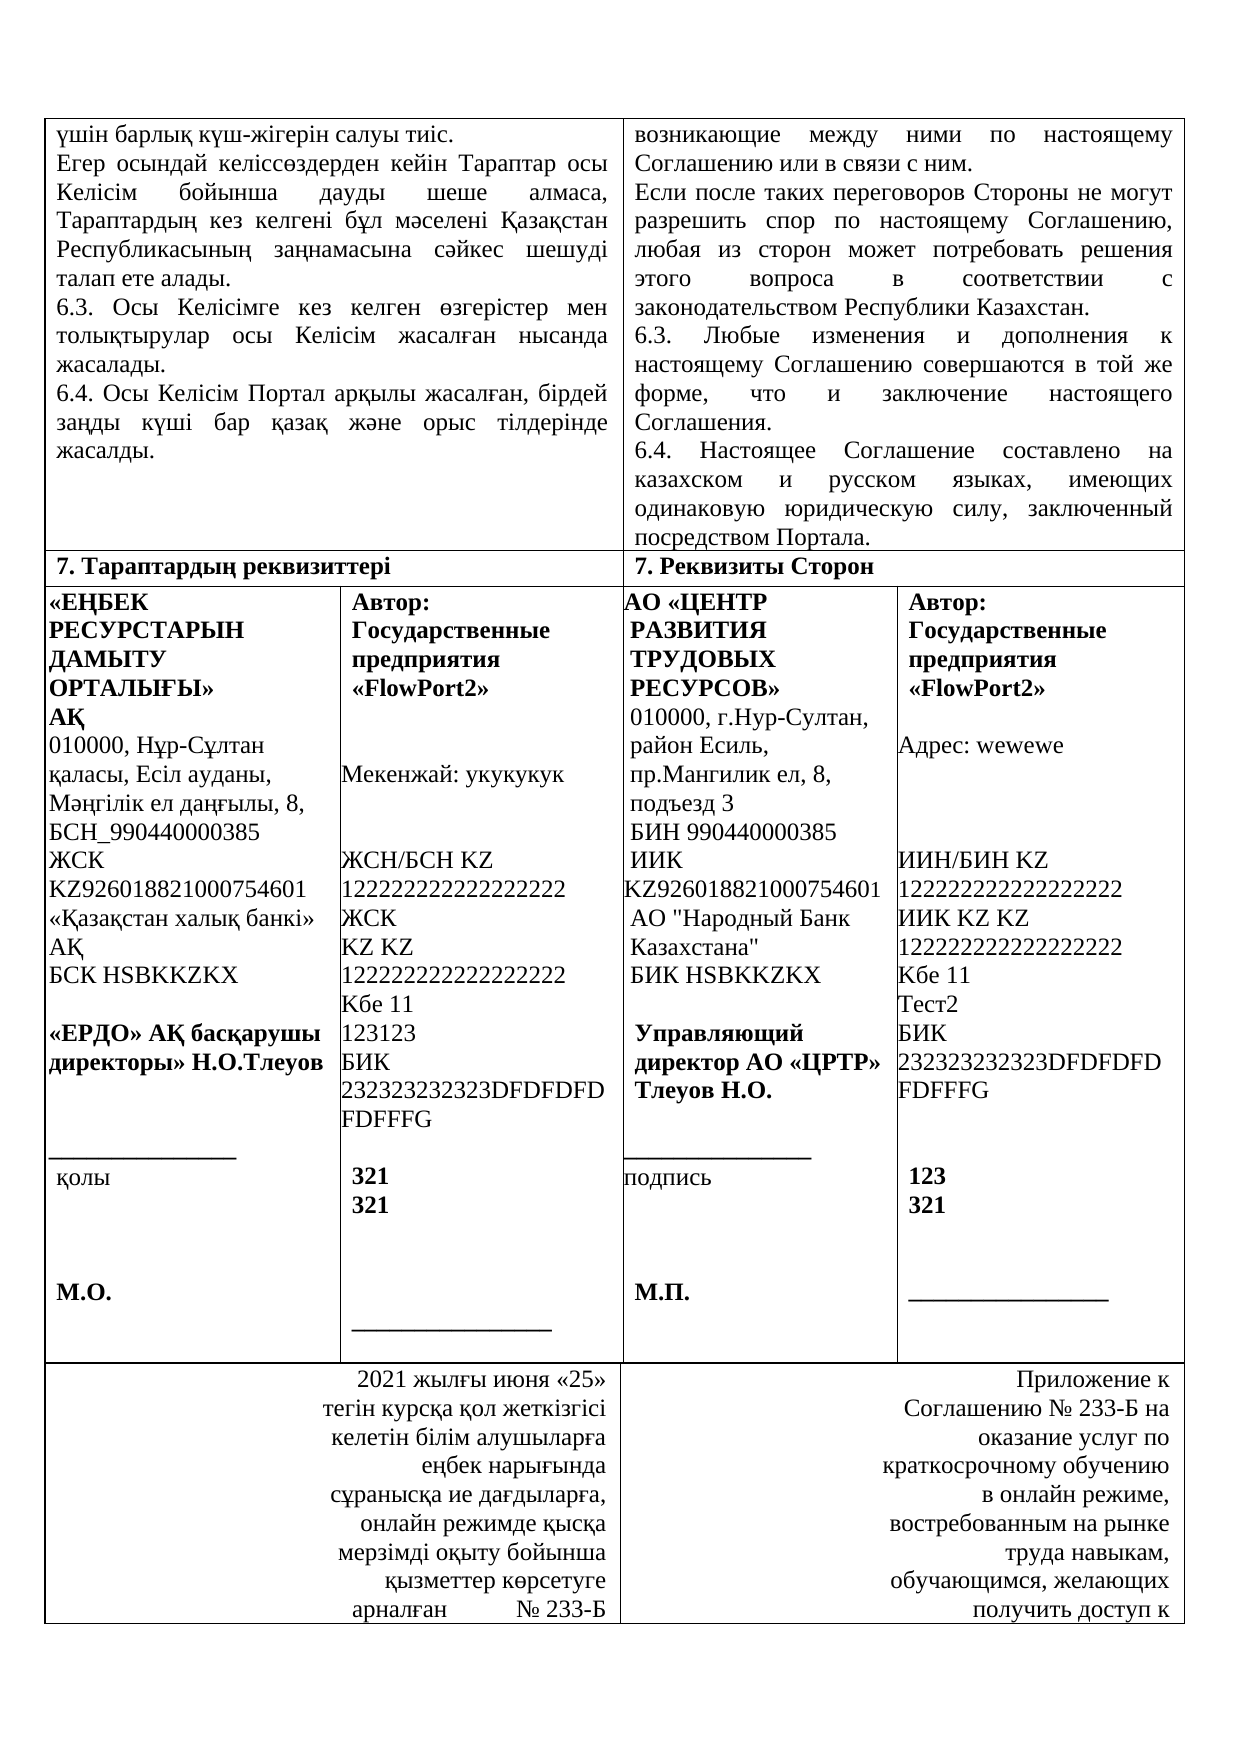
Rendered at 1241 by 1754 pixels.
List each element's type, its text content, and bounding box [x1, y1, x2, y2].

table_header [621, 1364, 1184, 1623]
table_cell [624, 119, 1184, 550]
table_cell Автор: Государственные предприятия «FlowPort2» Мекенжай: укукукук ЖСН/БСН KZ 122222222222222222 ЖСК KZ KZ 122222222222222222 Kбе 11 123123 БИК 232323232323DFDFDFDFDFFFG 321 321 ________________ [341, 587, 623, 1362]
table_cell «ЕҢБЕК РЕСУРСТАРЫН ДАМЫТУ ОРТАЛЫҒЫ» АҚ 010000, Нұр-Сұлтан қаласы, Есіл ауданы, Мәңгілік ел даңғылы, 8, БСН_990440000385 ЖСК KZ926018821000754601 «Қазақстан халық банкі» АҚ БСК HSBKKZKX «ЕРДО» АҚ басқарушы директоры» Н.О.Тлеуов _______________ қолы М.О. [46, 587, 340, 1362]
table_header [46, 1364, 620, 1623]
table_cell Автор: Государственные предприятия «FlowPort2» Адрес: wewewe ИИН/БИН KZ 122222222222222222 ИИК KZ KZ 122222222222222222 Kбе 11 Тест2 БИК 232323232323DFDFDFDFDFFFG 123 321 ________________ [898, 587, 1184, 1362]
table_cell 7. Реквизиты Сторон [624, 551, 1184, 586]
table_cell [46, 119, 623, 550]
table_cell АО «ЦЕНТР РАЗВИТИЯ ТРУДОВЫХ РЕСУРСОВ» 010000, г.Нур-Султан, район Есиль, пр.Мангилик ел, 8, подъезд 3 БИН 990440000385 ИИК KZ926018821000754601 АО "Народный Банк Казахстана" БИК HSBKKZKX Управляющий директор АО «ЦРТР» Тлеуов Н.О. _______________ подпись М.П. [624, 587, 897, 1362]
table_cell 7. Тараптардың реквизиттері [46, 551, 623, 586]
